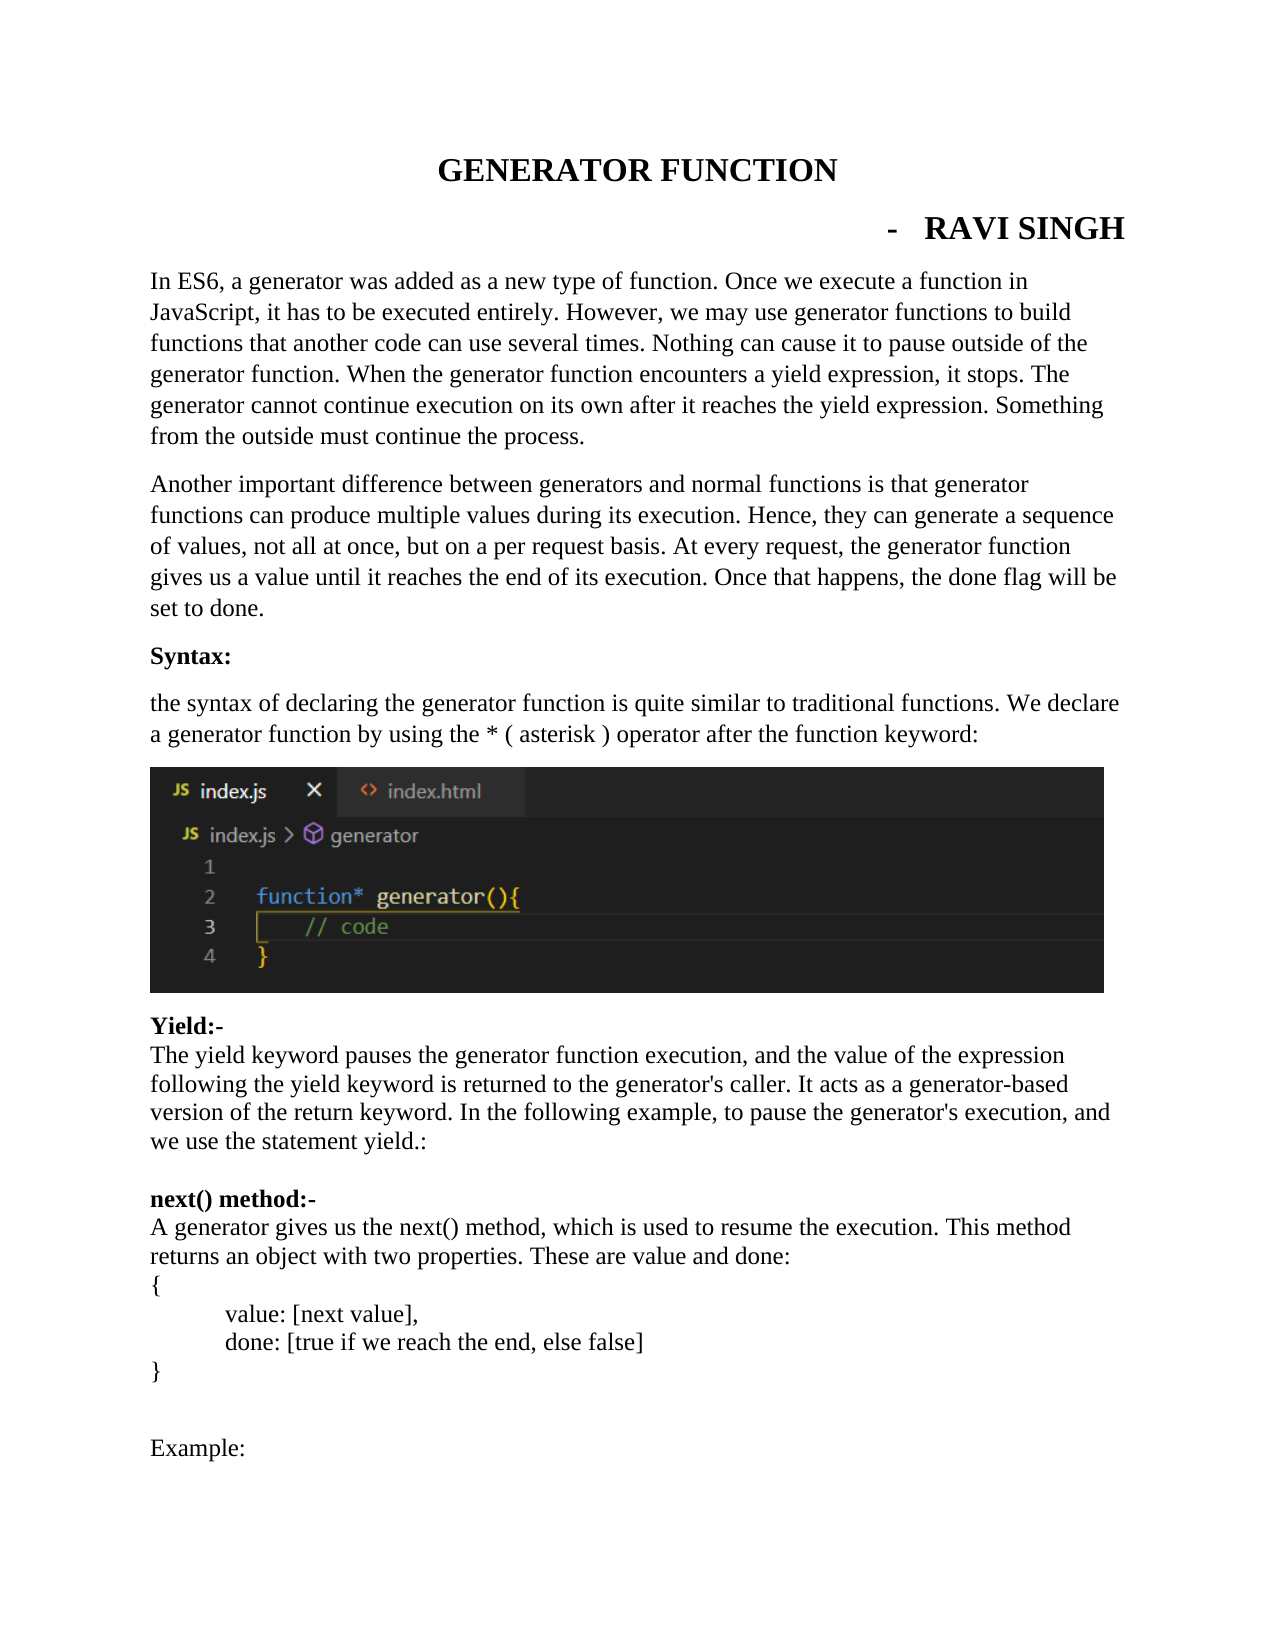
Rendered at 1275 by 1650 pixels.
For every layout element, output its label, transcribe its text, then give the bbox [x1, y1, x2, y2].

text Another important difference between generators and normal functions is that generator functions can produce multiple values during its execution. Hence, they can generate a sequence of values, not all at once, but on a per request basis. At every request, the generator function gives us a value until it reaches the end of its execution. Once that happens, the done flag will be set to done. [150, 469, 1125, 622]
text The yield keyword pauses the generator function execution, and the value of the expression following the yield keyword is returned to the generator's caller. It acts as a generator-based version of the return keyword. In the following example, to pause the generator's execution, and we use the statement yield.: [150, 1040, 1125, 1155]
text } [150, 1356, 1125, 1385]
list RAVI SINGH [187, 208, 1125, 246]
text done: [true if we reach the end, else false] [150, 1327, 1125, 1356]
text { [150, 1270, 1125, 1299]
text In ES6, a generator was added as a new type of function. Once we execute a function in JavaScript, it has to be executed entirely. However, we may use generator functions to build functions that another code can use several times. Nothing can cause it to pause outside of the generator function. When the generator function encounters a yield expression, it stops. The generator cannot continue execution on its own after it reaches the yield expression. Something from the outside must continue the process. [150, 266, 1125, 450]
text Yield:- [150, 1011, 1125, 1040]
text Syntax: [150, 641, 1125, 669]
text A generator gives us the next() method, which is used to resume the execution. This method returns an object with two properties. These are value and done: [150, 1212, 1125, 1270]
text the syntax of declaring the generator function is quite similar to traditional functions. We declare a generator function by using the * ( asterisk ) operator after the function keyword: [150, 688, 1125, 748]
text next() method:- [150, 1184, 1125, 1212]
picture [150, 767, 1104, 993]
text value: [next value], [150, 1299, 1125, 1327]
text GENERATOR FUNCTION [150, 150, 1125, 188]
text Example: [150, 1433, 1125, 1461]
